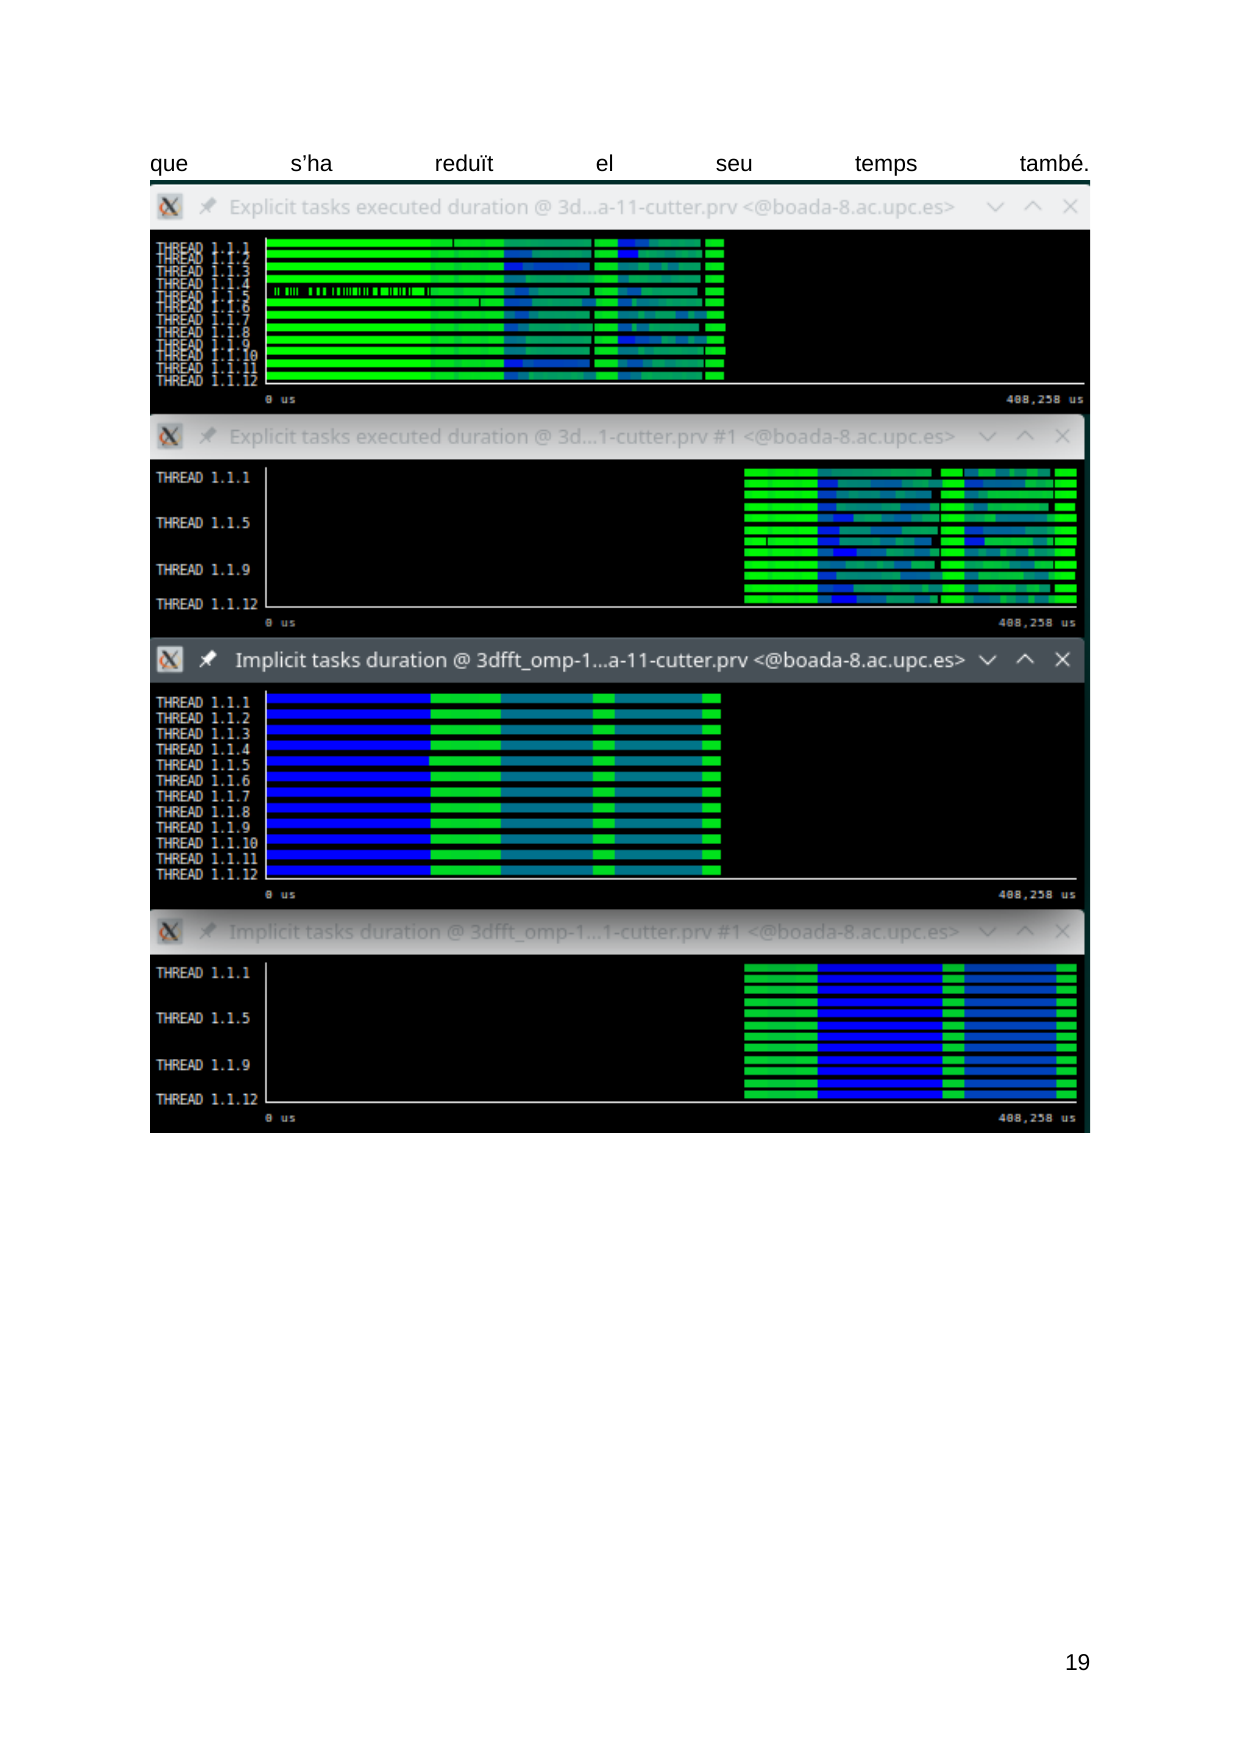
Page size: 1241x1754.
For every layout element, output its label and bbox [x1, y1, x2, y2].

picture [150, 180, 1091, 1133]
text [150, 150, 1090, 180]
